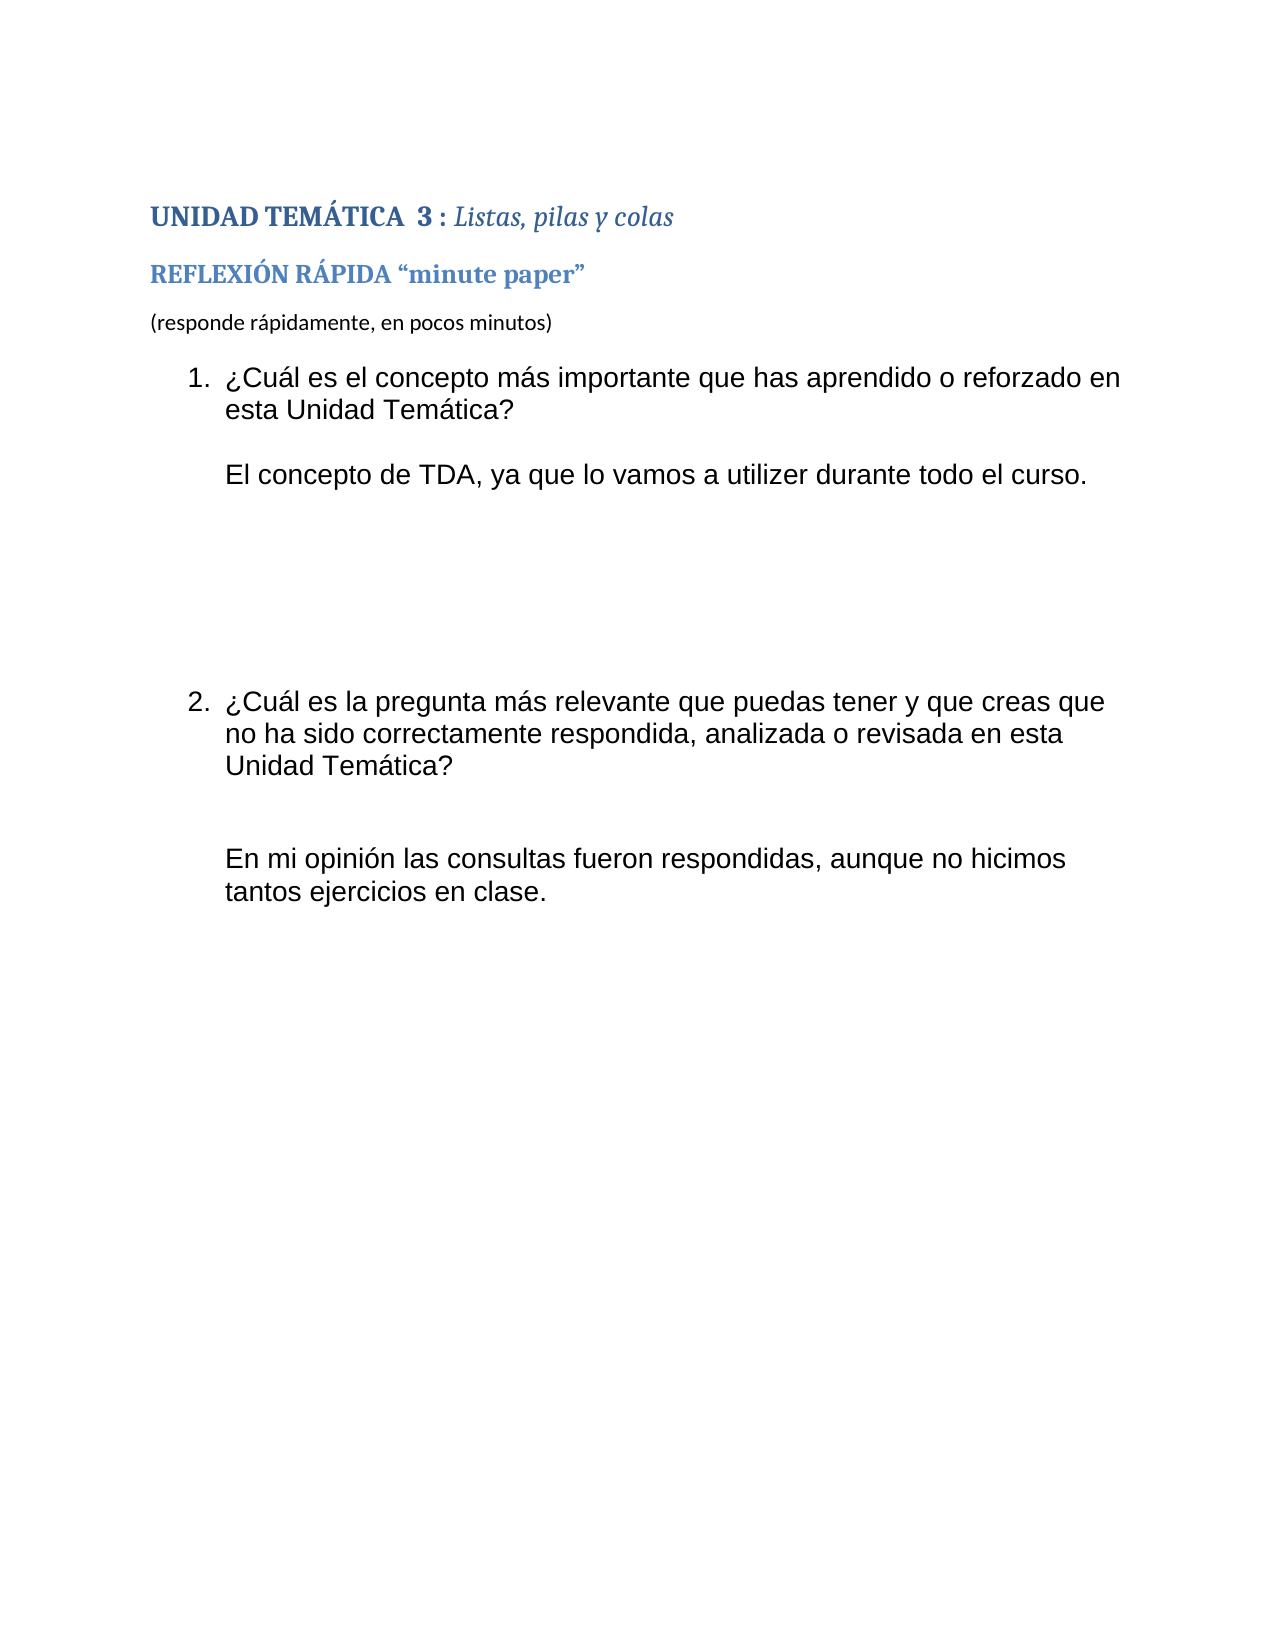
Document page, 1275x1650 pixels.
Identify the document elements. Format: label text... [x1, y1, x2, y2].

list ¿Cuál es la pregunta más relevante que puedas tener y que creas que no ha sido correctamente respondida, analizada o revisada en esta Unidad Temática? [187, 684, 1125, 782]
subtitle UNIDAD TEMÁTICA 3 : Listas, pilas y colas [150, 200, 1125, 233]
text (responde rápidamente, en pocos minutos) [150, 308, 1125, 336]
text En mi opinión las consultas fueron respondidas, aunque no hicimos tantos ejercicios en clase. [225, 842, 1125, 907]
text El concepto de TDA, ya que lo vamos a utilizer durante todo el curso. [225, 458, 1125, 490]
list ¿Cuál es el concepto más importante que has aprendido o reforzado en esta Unidad Temática? [187, 361, 1125, 425]
subtitle REFLEXIÓN RÁPIDA “minute paper” [150, 259, 1125, 291]
